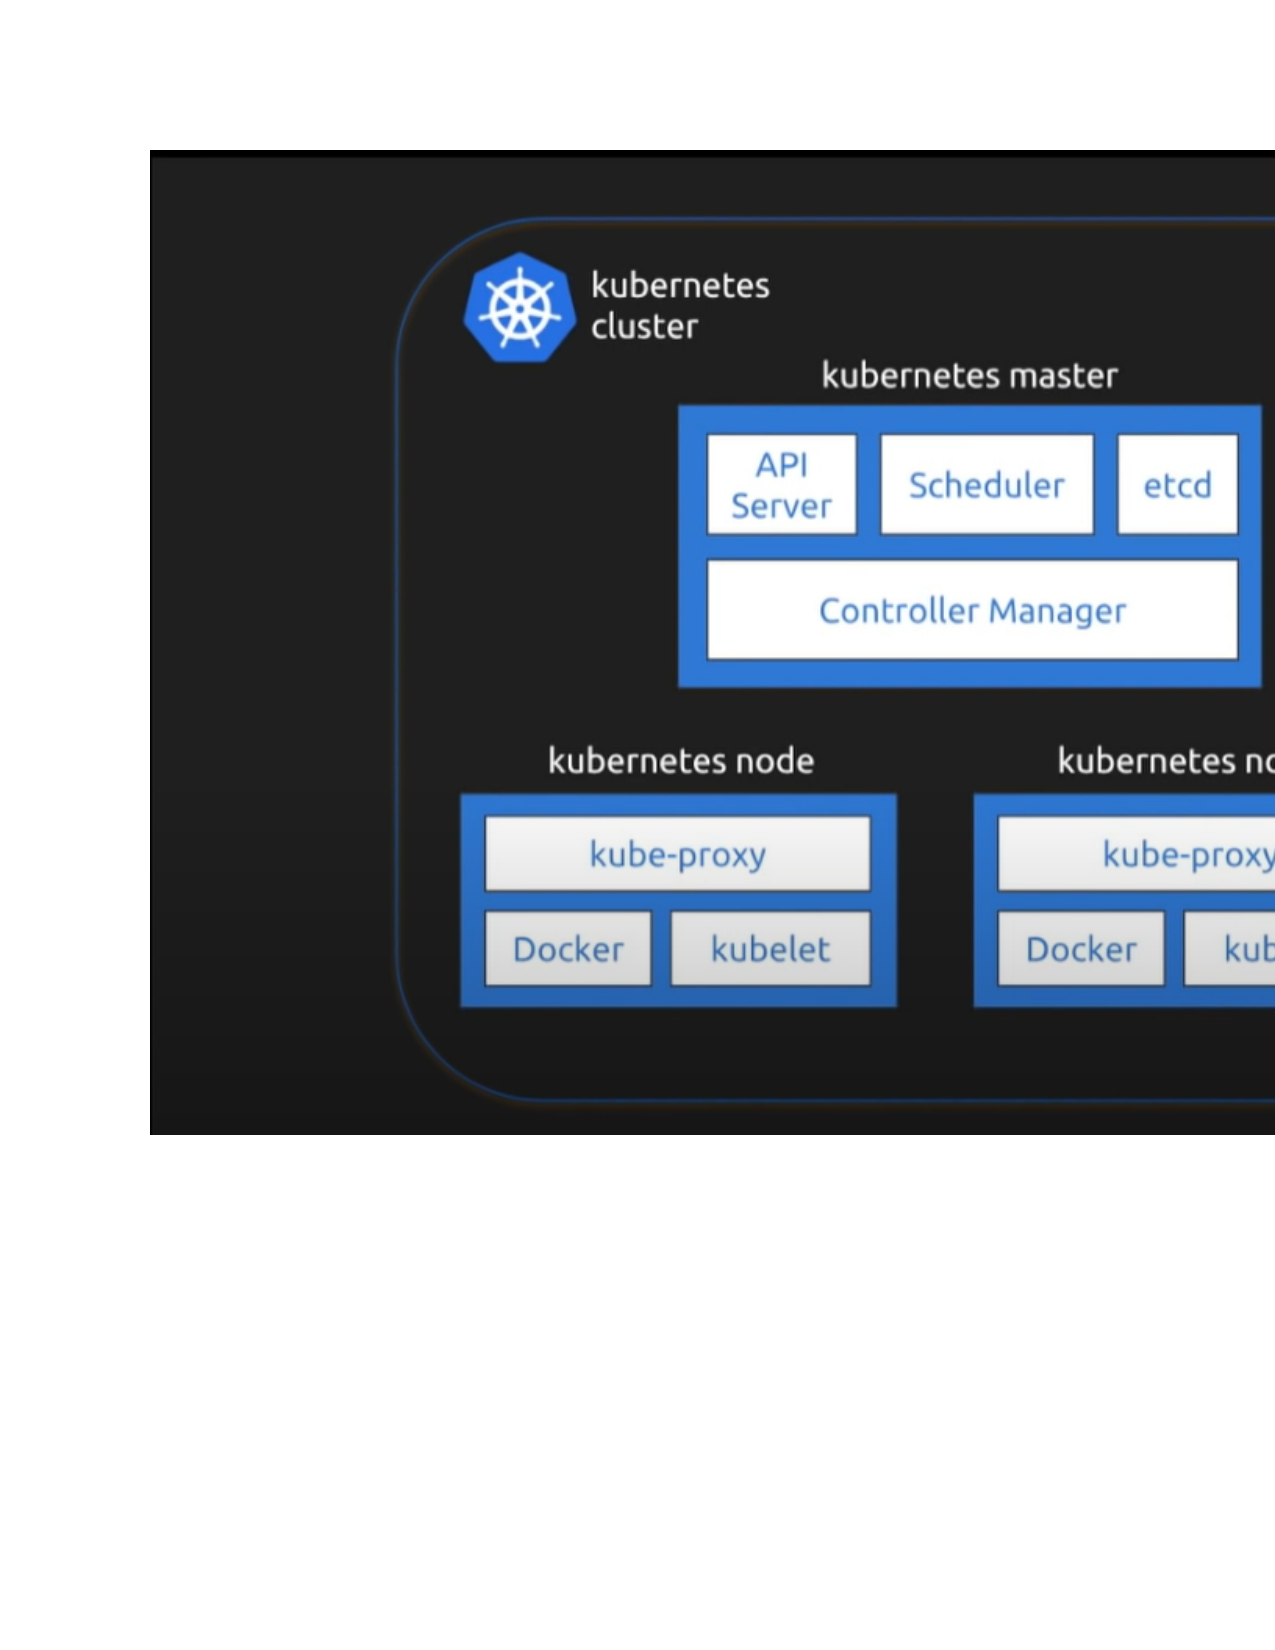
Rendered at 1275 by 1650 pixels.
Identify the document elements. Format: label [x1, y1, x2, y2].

picture [150, 150, 1275, 1135]
